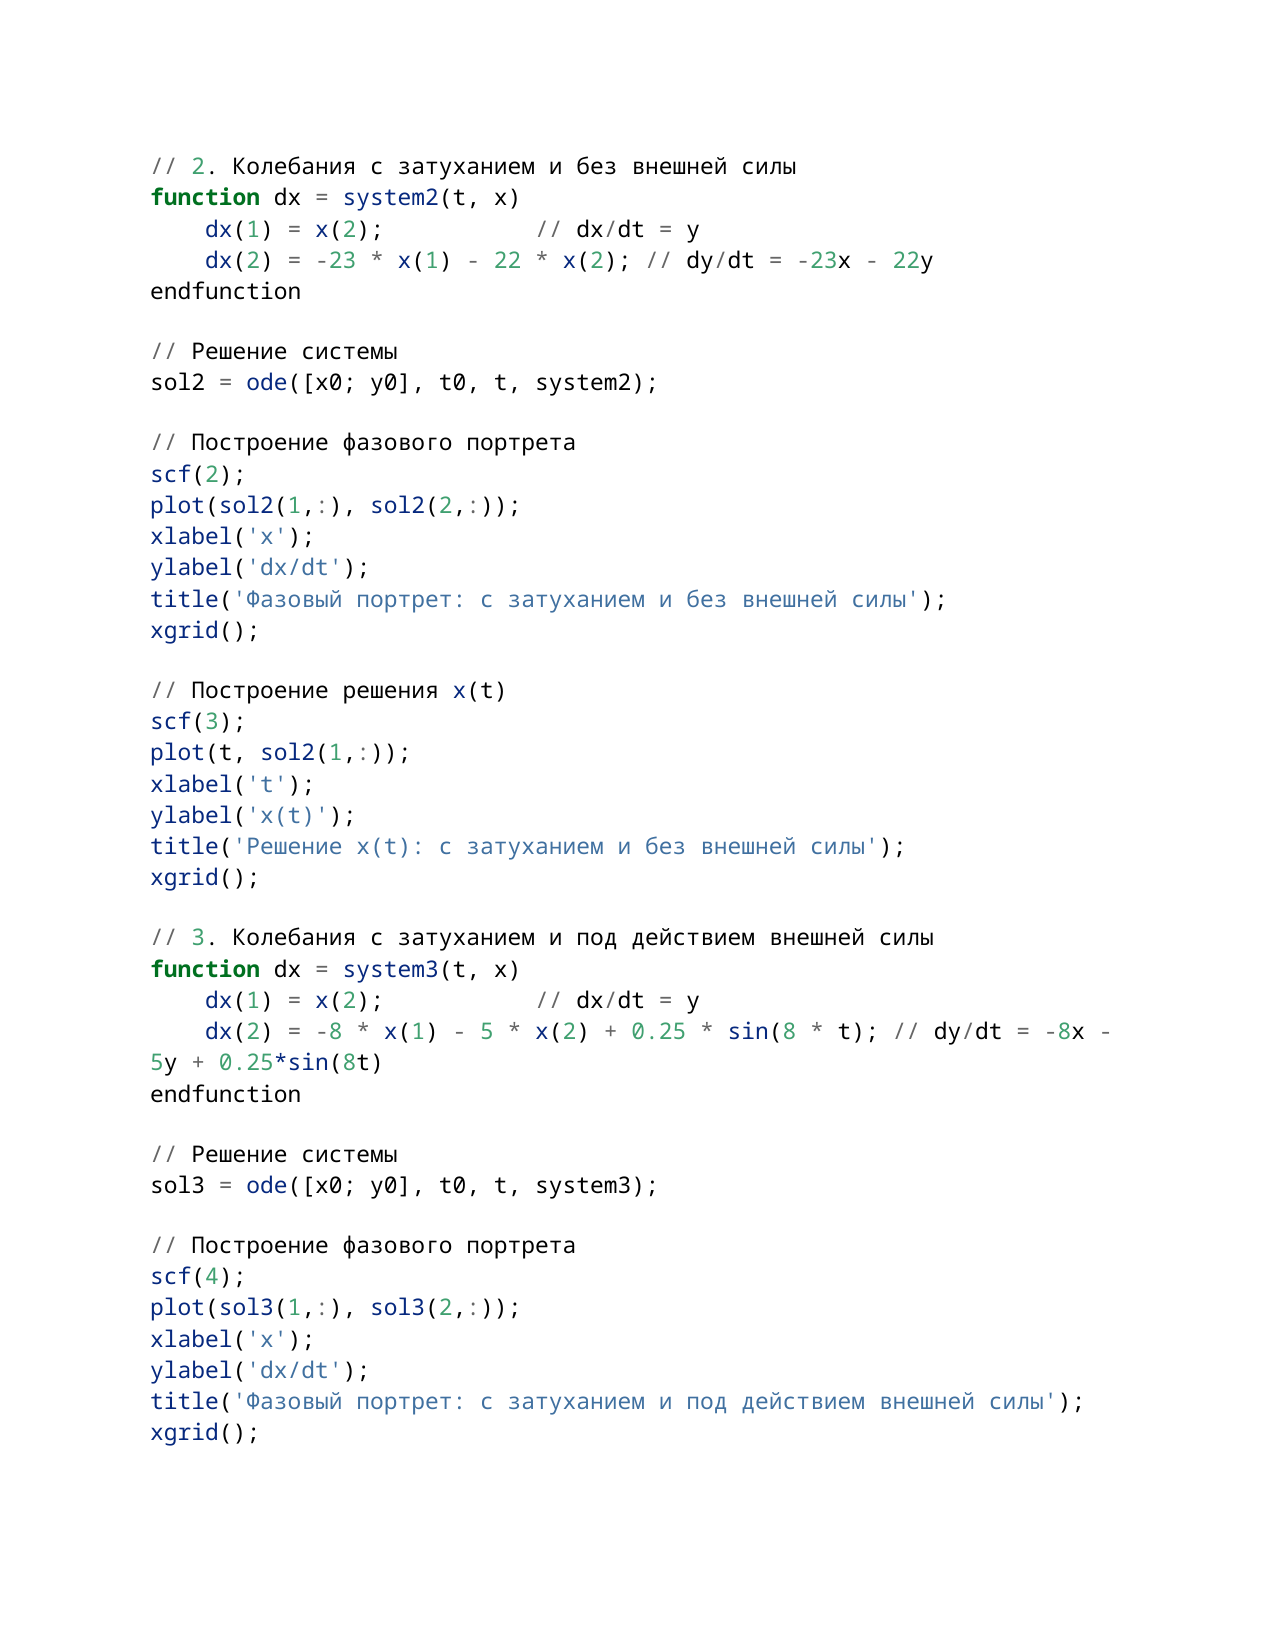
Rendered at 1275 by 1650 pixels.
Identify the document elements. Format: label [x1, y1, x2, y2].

text [150, 150, 1125, 1476]
